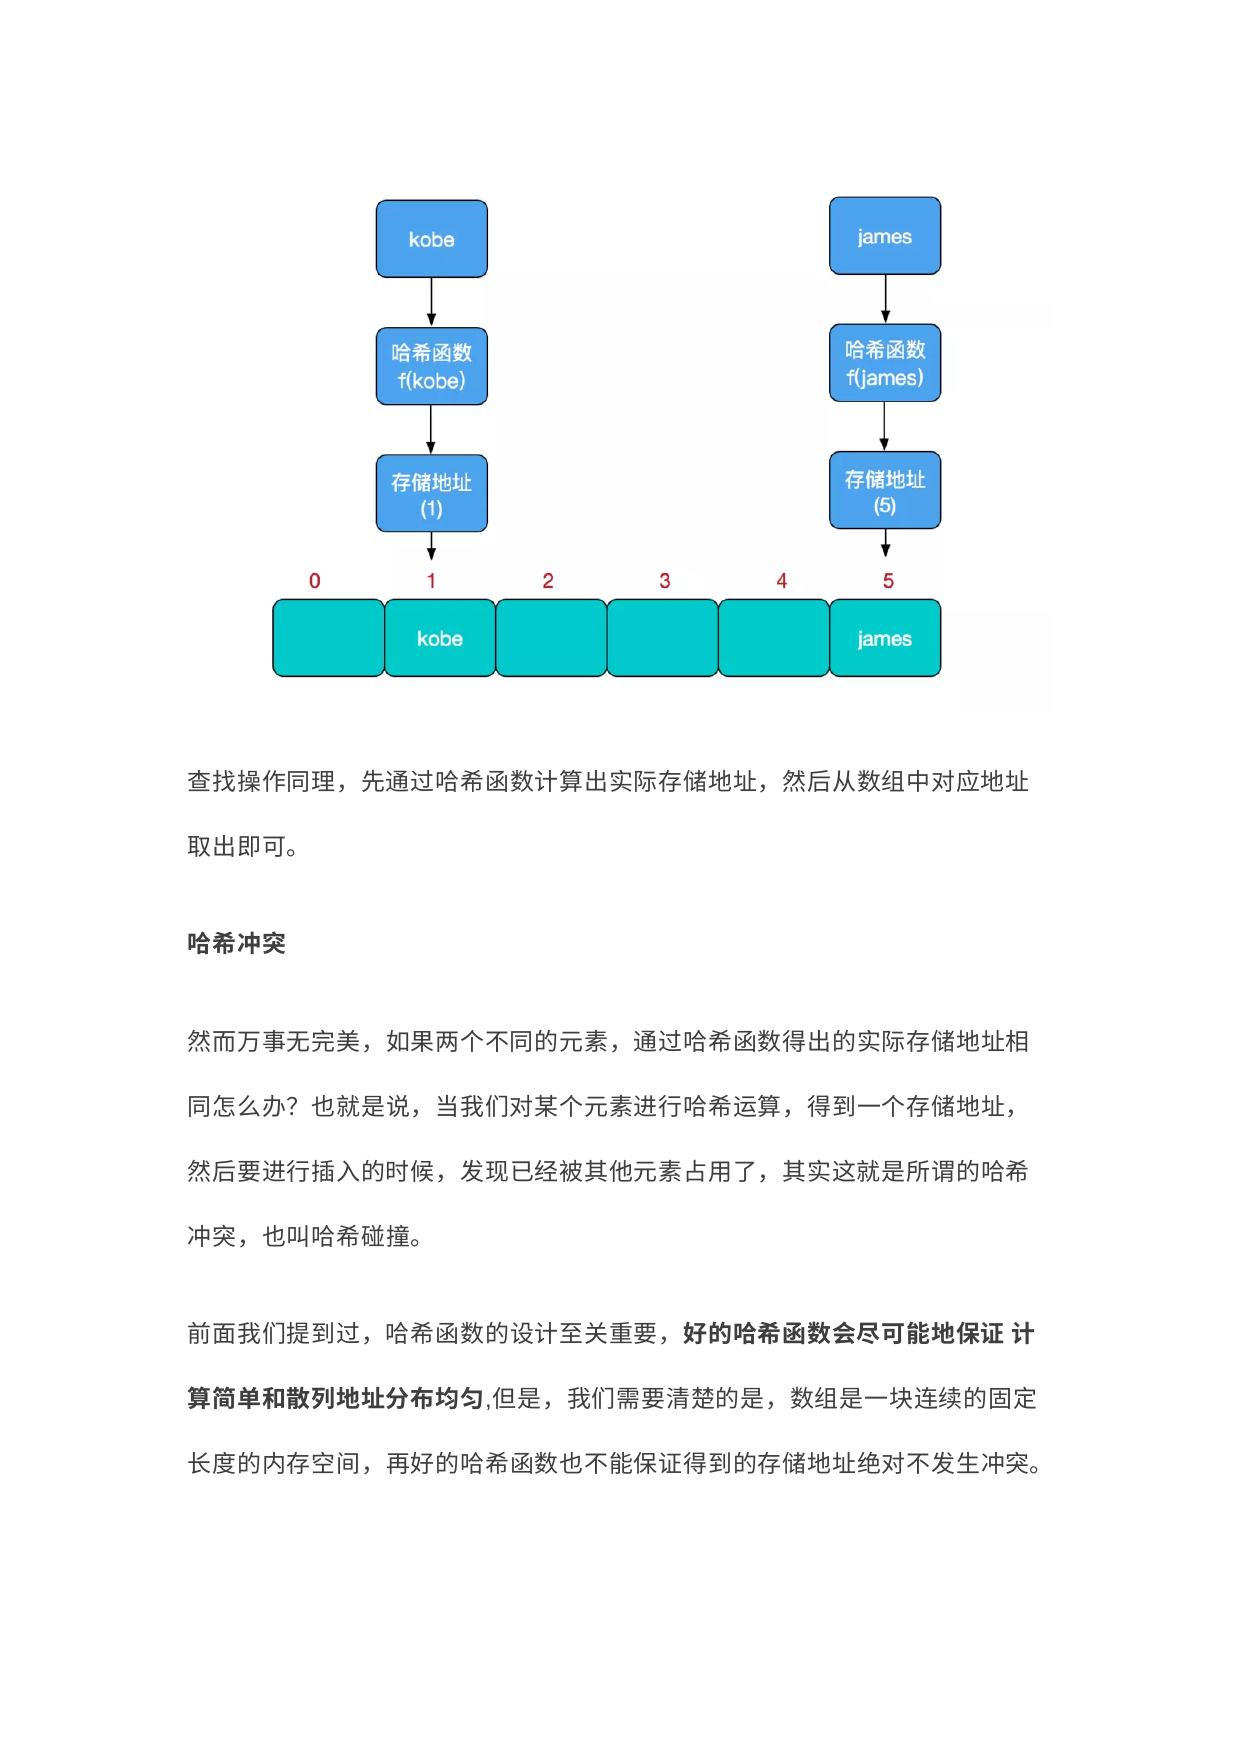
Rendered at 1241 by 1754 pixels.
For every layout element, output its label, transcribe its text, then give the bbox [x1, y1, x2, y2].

text 前面我们提到过，哈希函数的设计至关重要，好的哈希函数会尽可能地保证 计算简单和散列地址分布均匀,但是，我们需要清楚的是，数组是一块连续的固定长度的内存空间，再好的哈希函数也不能保证得到的存储地址绝对不发生冲突。 [187, 1299, 1053, 1494]
text 然而万事无完美，如果两个不同的元素，通过哈希函数得出的实际存储地址相同怎么办？也就是说，当我们对某个元素进行哈希运算，得到一个存储地址，然后要进行插入的时候，发现已经被其他元素占用了，其实这就是所谓的哈希冲突，也叫哈希碰撞。 [187, 1007, 1053, 1267]
picture [187, 162, 1053, 711]
text 查找操作同理，先通过哈希函数计算出实际存储地址，然后从数组中对应地址取出即可。 [187, 747, 1053, 877]
text 哈希冲突 [187, 909, 1053, 974]
